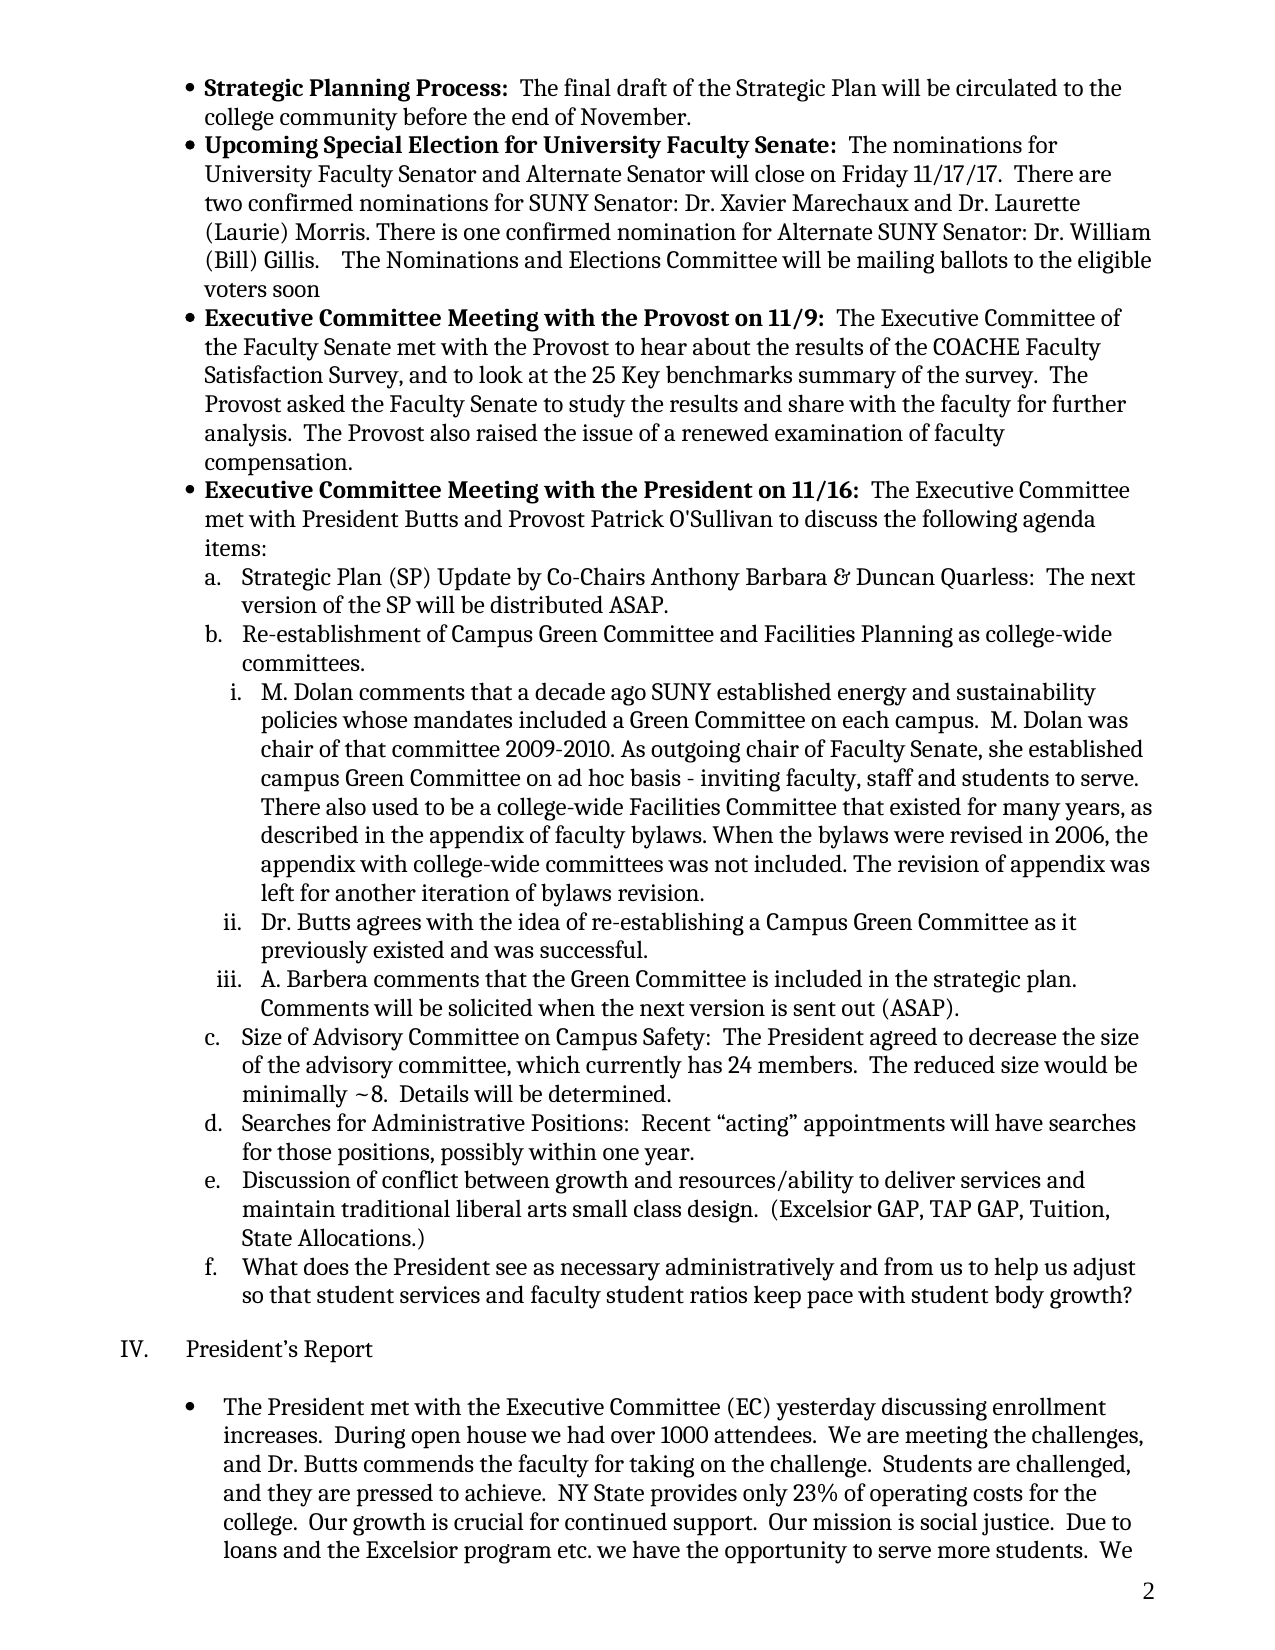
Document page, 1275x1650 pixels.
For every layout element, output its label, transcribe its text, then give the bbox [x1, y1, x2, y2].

list Executive Committee Meeting with the Provost on 11/9: The Executive Committee of the Faculty Senate met with the Provost to hear about the results of the COACHE Faculty Satisfaction Survey, and to look at the 25 Key benchmarks summary of the survey. The Provost asked the Faculty Senate to study the results and share with the faculty for further analysis. The Provost also raised the issue of a renewed examination of faculty compensation. [186, 304, 1155, 476]
list Discussion of conflict between growth and resources/ability to deliver services and maintain traditional liberal arts small class design. (Excelsior GAP, TAP GAP, Tuition, State Allocations.) [204, 1166, 1155, 1252]
list Strategic Planning Process: The final draft of the Strategic Plan will be circulated to the college community before the end of November. [186, 74, 1155, 131]
list What does the President see as necessary administratively and from us to help us adjust so that student services and faculty student ratios keep pace with student body growth? [204, 1252, 1155, 1310]
list Dr. Butts agrees with the idea of re-establishing a Campus Green Committee as it previously existed and was successful. [242, 907, 1155, 965]
list Searches for Administrative Positions: Recent “acting” appointments will have searches for those positions, possibly within one year. [204, 1109, 1155, 1166]
list Re-establishment of Campus Green Committee and Facilities Planning as college-wide committees. [204, 620, 1155, 677]
text IV. President’s Report [120, 1335, 1155, 1364]
list M. Dolan comments that a decade ago SUNY established energy and sustainability policies whose mandates included a Green Committee on each campus. M. Dolan was chair of that committee 2009-2010. As outgoing chair of Faculty Senate, she established campus Green Committee on ad hoc basis - inviting faculty, staff and students to serve. There also used to be a college-wide Facilities Committee that existed for many years, as described in the appendix of faculty bylaws. When the bylaws were revised in 2006, the appendix with college-wide committees was not included. The revision of appendix was left for another iteration of bylaws revision. [242, 677, 1155, 907]
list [186, 1392, 1155, 1565]
list Size of Advisory Committee on Campus Safety: The President agreed to decrease the size of the advisory committee, which currently has 24 members. The reduced size would be minimally ~8. Details will be determined. [204, 1022, 1155, 1109]
list Upcoming Special Election for University Faculty Senate: The nominations for University Faculty Senator and Alternate Senator will close on Friday 11/17/17. There are two confirmed nominations for SUNY Senator: Dr. Xavier Marechaux and Dr. Laurette (Laurie) Morris. There is one confirmed nomination for Alternate SUNY Senator: Dr. William (Bill) Gillis. The Nominations and Elections Committee will be mailing ballots to the eligible voters soon [186, 131, 1155, 304]
list Strategic Plan (SP) Update by Co-Chairs Anthony Barbara & Duncan Quarless: The next version of the SP will be distributed ASAP. [204, 562, 1155, 620]
list Executive Committee Meeting with the President on 11/16: The Executive Committee met with President Butts and Provost Patrick O'Sullivan to discuss the following agenda items: [186, 476, 1155, 562]
list A. Barbera comments that the Green Committee is included in the strategic plan. Comments will be solicited when the next version is sent out (ASAP). [242, 965, 1155, 1022]
